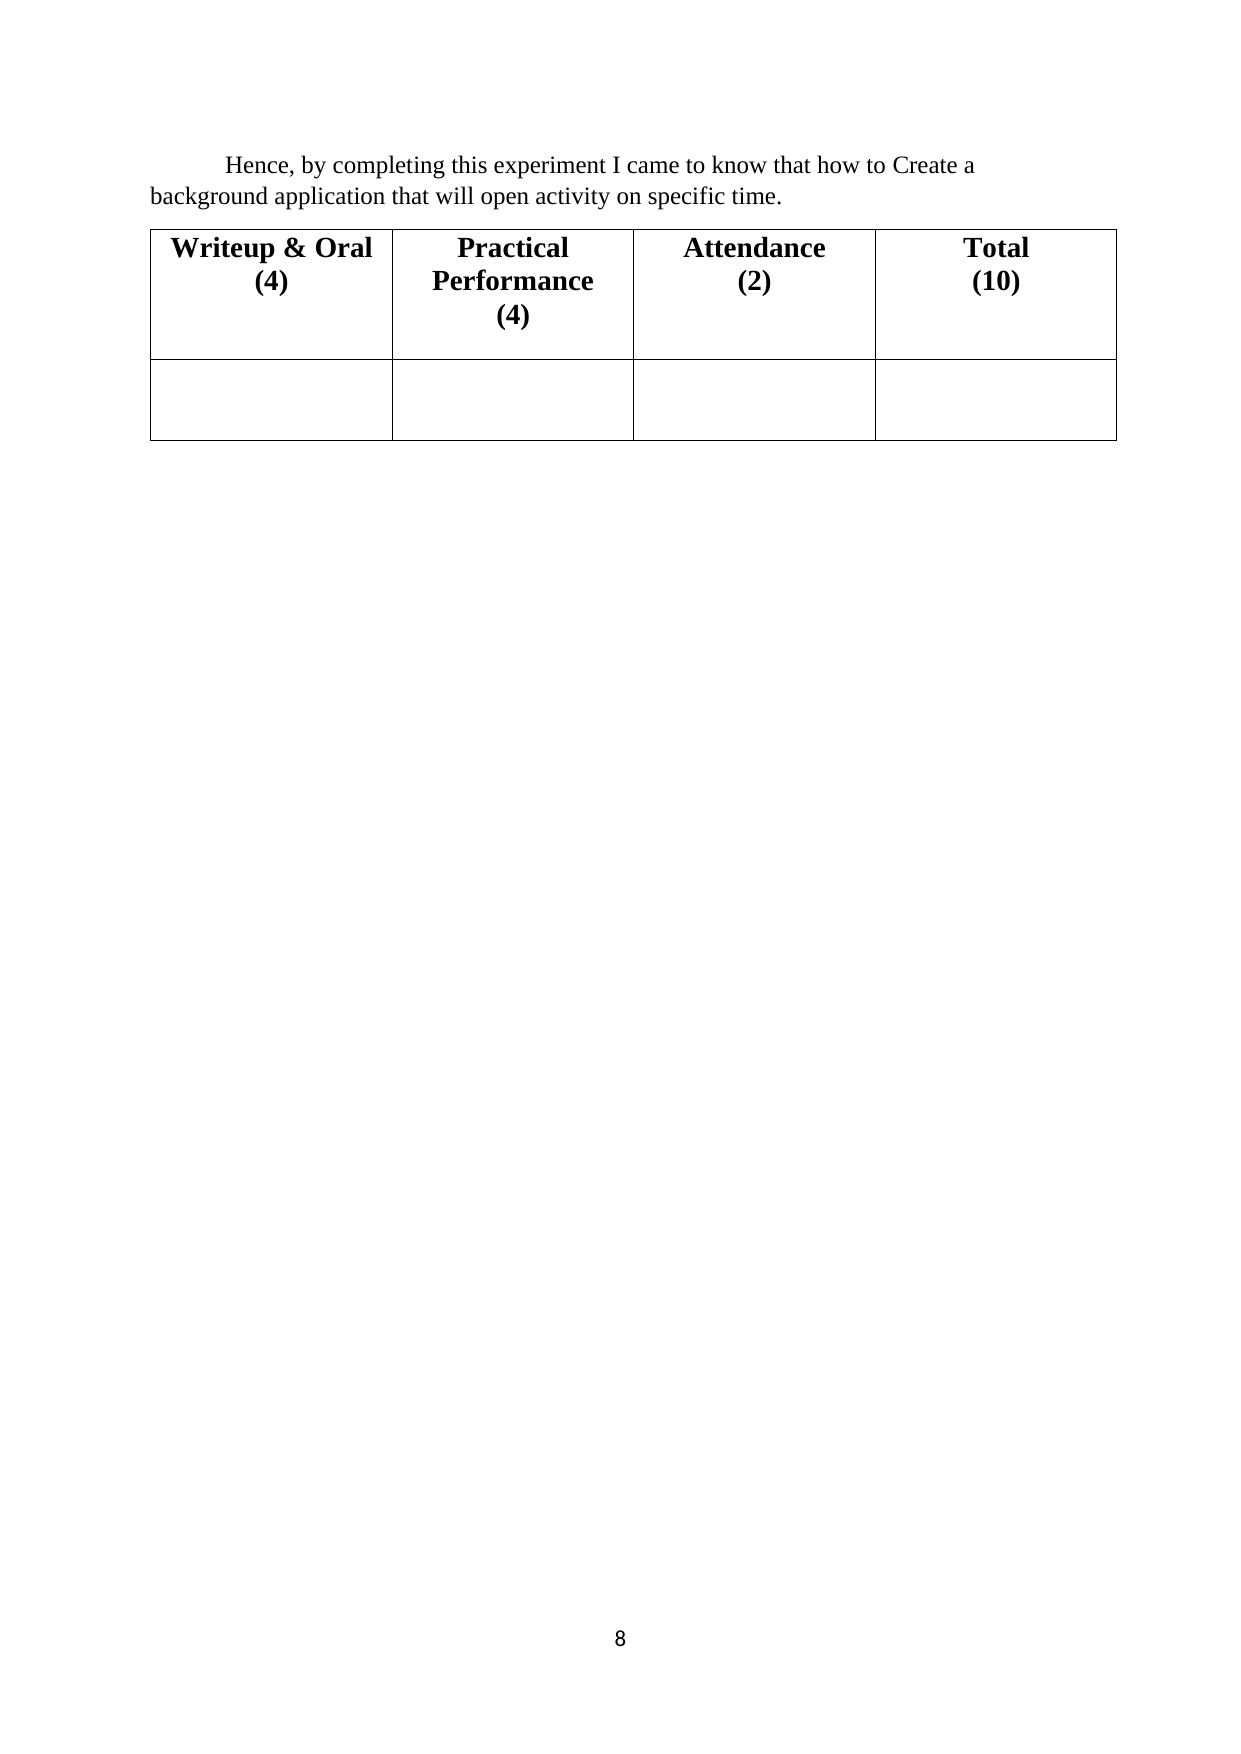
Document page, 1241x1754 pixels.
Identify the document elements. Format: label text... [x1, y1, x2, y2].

table_cell [876, 360, 1116, 440]
table_header Practical Performance (4) [393, 230, 633, 359]
table_cell [393, 360, 633, 440]
table_header Attendance (2) [634, 230, 875, 359]
table_cell [151, 360, 392, 440]
table_header Writeup & Oral (4) [151, 230, 392, 359]
text Hence, by completing this experiment I came to know that how to Create a background application that will open activity on specific time. [150, 150, 1090, 210]
table_cell [634, 360, 875, 440]
table_header Total (10) [876, 230, 1116, 359]
